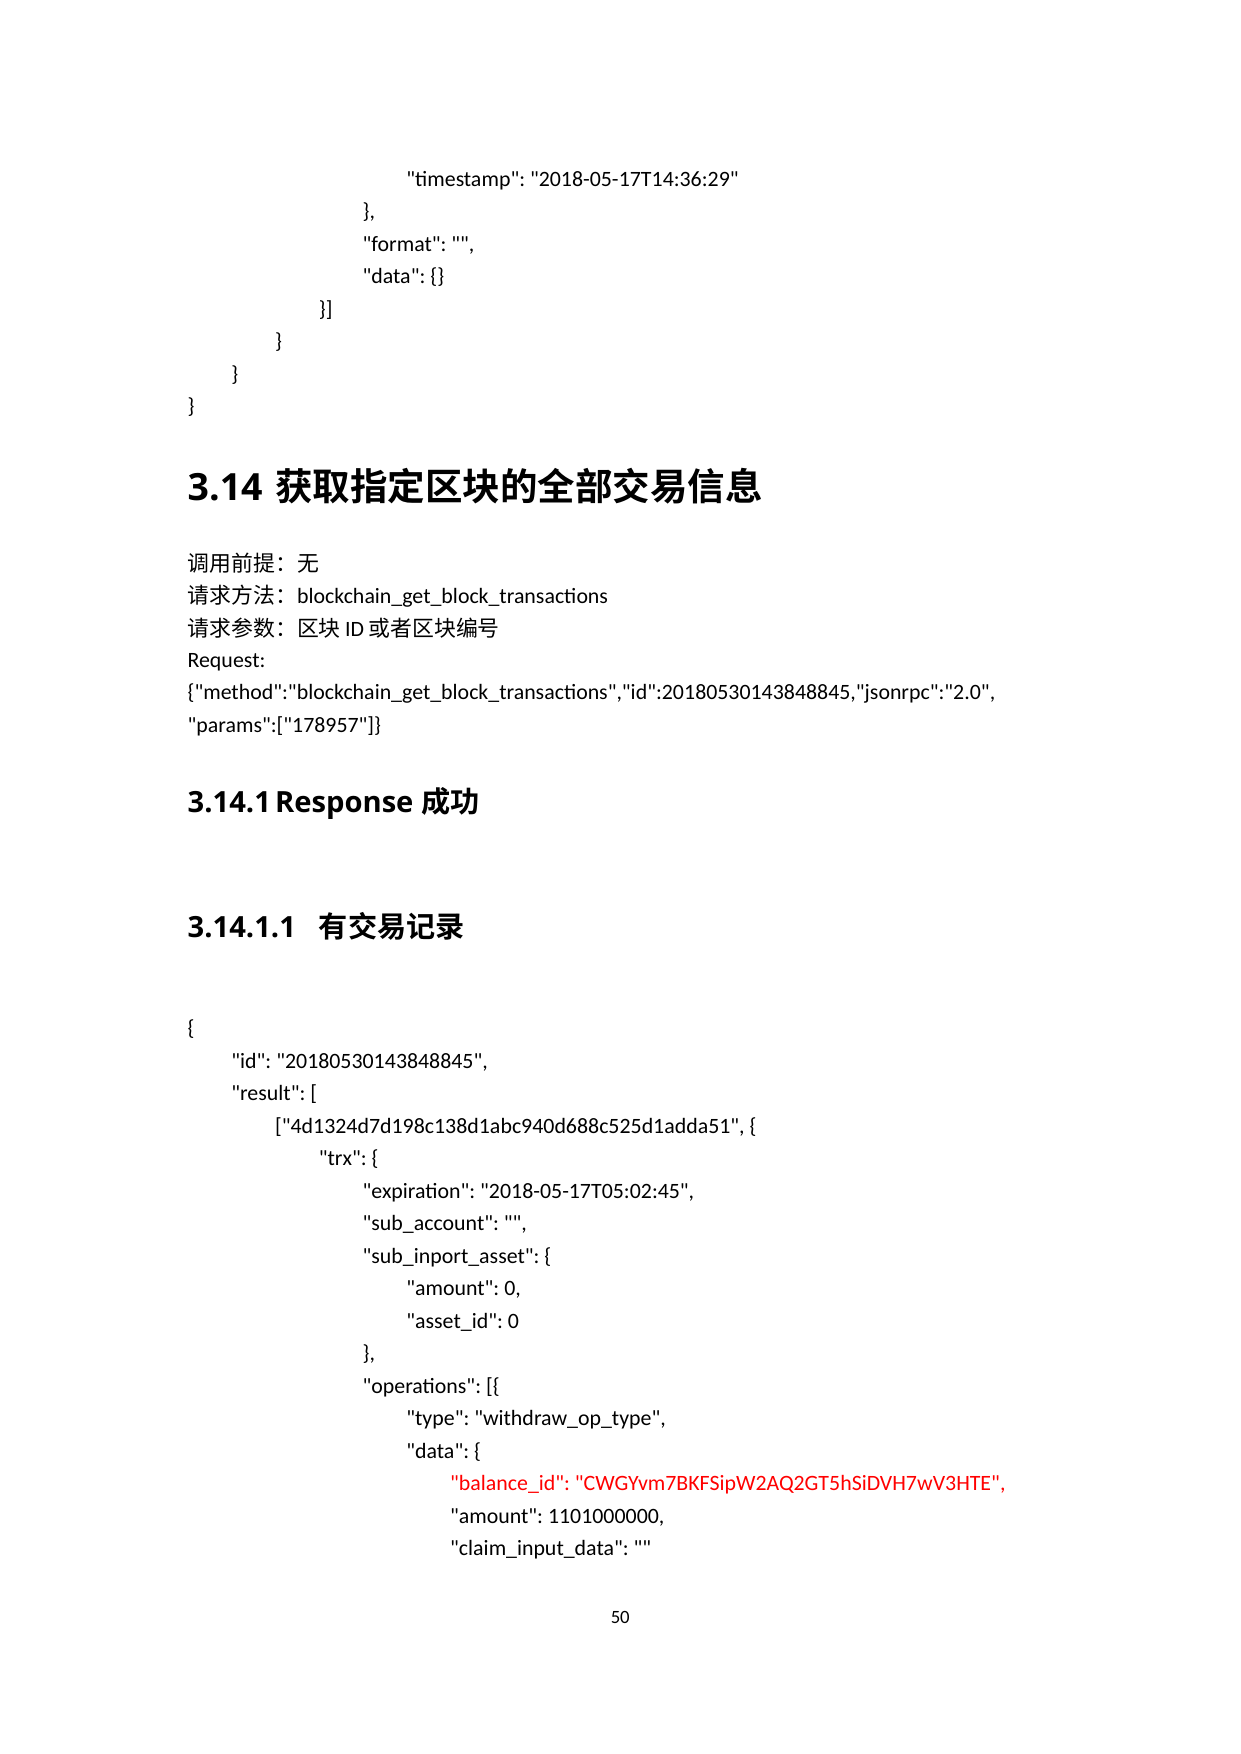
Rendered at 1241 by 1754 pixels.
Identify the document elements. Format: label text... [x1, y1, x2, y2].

subtitle 有交易记录 [187, 892, 1053, 957]
text "asset_id": 0 [187, 1304, 1053, 1336]
text ["4d1324d7d198c138d1abc940d688c525d1adda51", { [187, 1109, 1053, 1141]
subtitle 获取指定区块的全部交易信息 [187, 451, 1053, 516]
text "id": "20180530143848845", [187, 1044, 1053, 1076]
text "format": "", [187, 227, 1053, 259]
text "params":["178957"]} [187, 708, 1053, 740]
text "trx": { [187, 1141, 1053, 1174]
text } [187, 389, 1053, 422]
text "balance_id": "CWGYvm7BKFSipW2AQ2GT5hSiDVH7wV3HTE", [187, 1466, 1053, 1499]
text } [187, 357, 1053, 389]
text 调用前提：无 [187, 545, 1053, 578]
text "timestamp": "2018-05-17T14:36:29" [187, 162, 1053, 194]
text "type": "withdraw_op_type", [187, 1401, 1053, 1434]
text "expiration": "2018-05-17T05:02:45", [187, 1174, 1053, 1206]
text 请求参数：区块ID或者区块编号 [187, 610, 1053, 643]
text "data": { [187, 1434, 1053, 1466]
text "result": [ [187, 1076, 1053, 1109]
text }] [187, 292, 1053, 324]
text "data": {} [187, 259, 1053, 292]
text "sub_account": "", [187, 1206, 1053, 1239]
text "claim_input_data": "" [187, 1531, 1053, 1564]
text Request: [187, 643, 1053, 675]
text }, [187, 1336, 1053, 1369]
text } [187, 324, 1053, 357]
text "operations": [{ [187, 1369, 1053, 1401]
text 请求方法：blockchain_get_block_transactions [187, 578, 1053, 610]
text "amount": 0, [187, 1271, 1053, 1304]
text "amount": 1101000000, [187, 1499, 1053, 1531]
text }, [187, 194, 1053, 227]
subtitle Response 成功 [187, 767, 1053, 832]
text "sub_inport_asset": { [187, 1239, 1053, 1271]
text {"method":"blockchain_get_block_transactions","id":20180530143848845,"jsonrpc":"2.0", [187, 675, 1053, 708]
text { [187, 1011, 1053, 1044]
